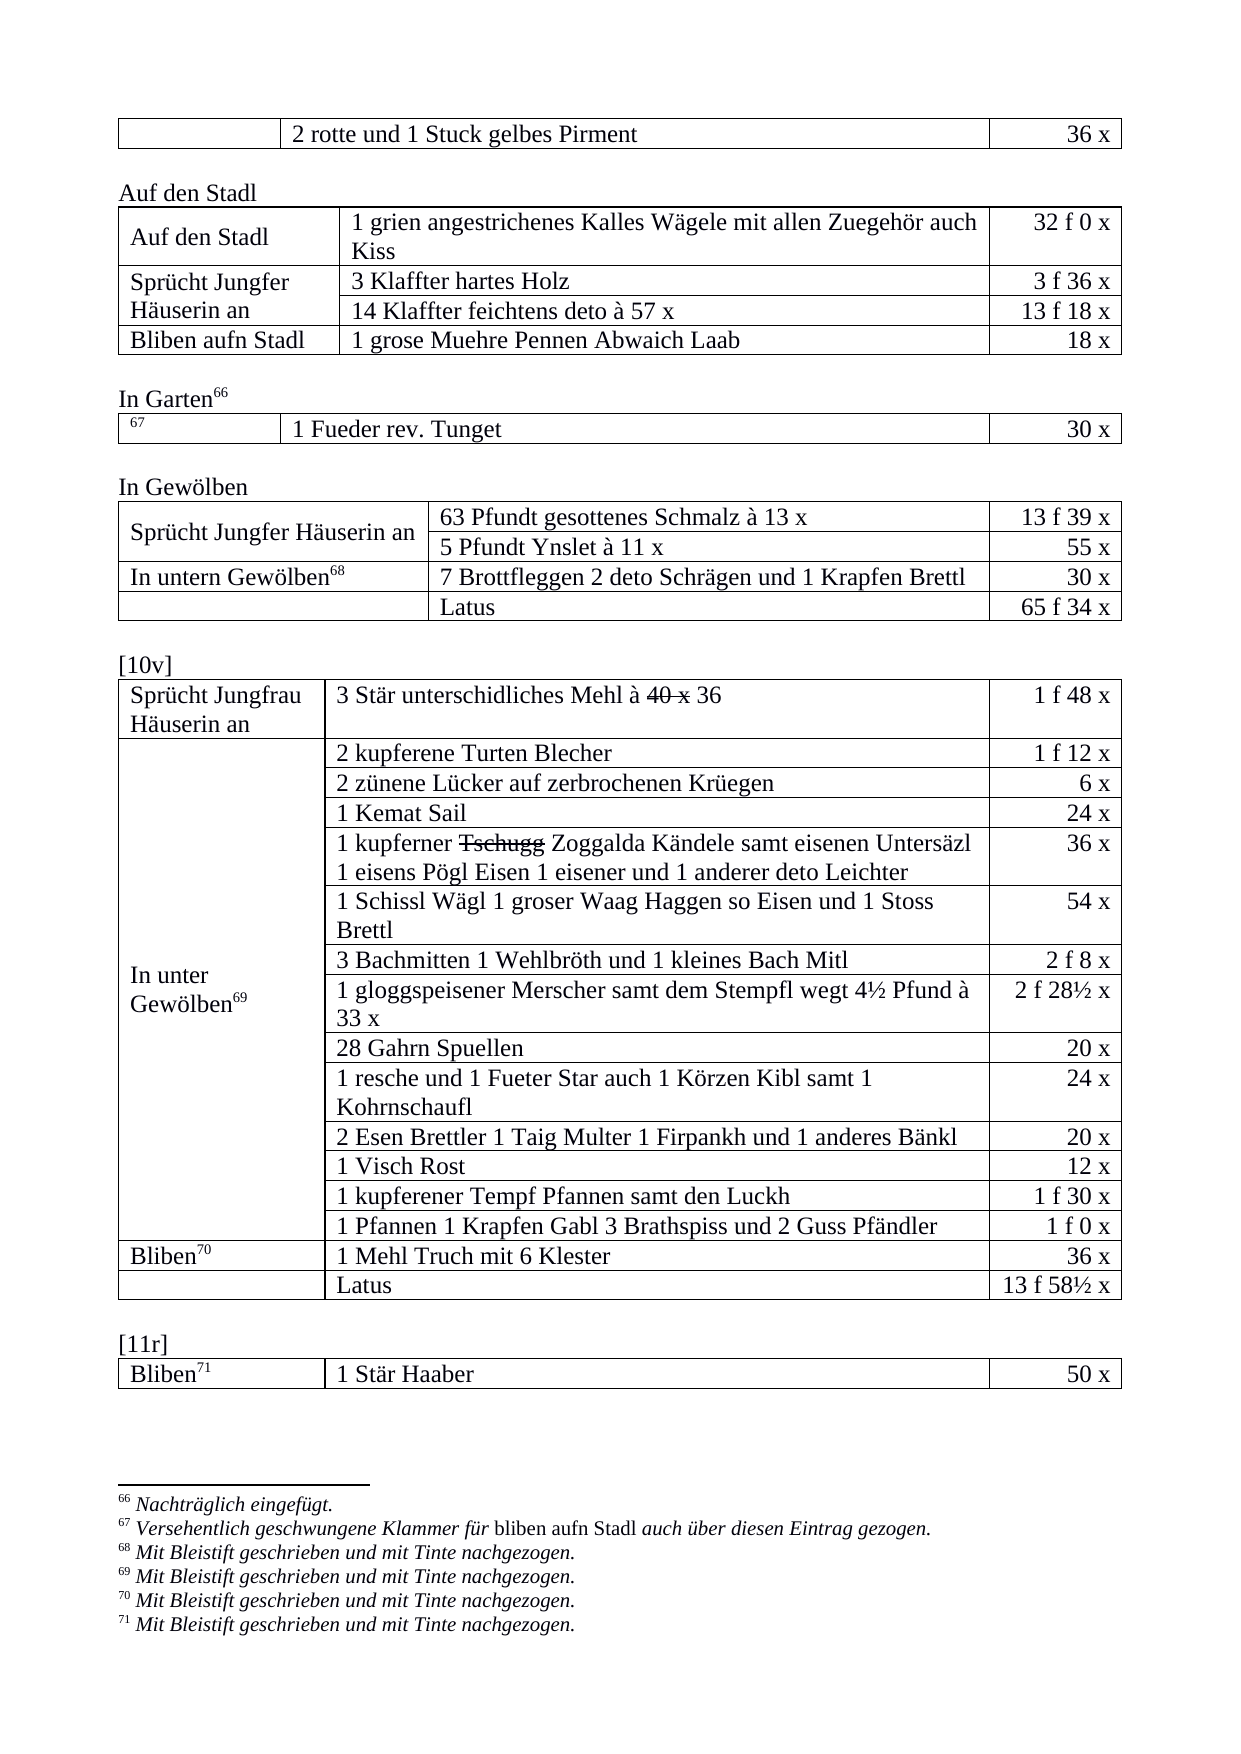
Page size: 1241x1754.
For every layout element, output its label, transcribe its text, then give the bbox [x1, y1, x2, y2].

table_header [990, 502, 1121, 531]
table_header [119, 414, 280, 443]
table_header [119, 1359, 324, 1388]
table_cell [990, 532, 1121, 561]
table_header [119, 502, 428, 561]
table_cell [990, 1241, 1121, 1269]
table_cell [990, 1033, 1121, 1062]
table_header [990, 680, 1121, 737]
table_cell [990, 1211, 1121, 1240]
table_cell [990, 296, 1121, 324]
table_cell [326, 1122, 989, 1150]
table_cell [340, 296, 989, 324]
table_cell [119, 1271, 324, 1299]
text [11r] [118, 1329, 1122, 1358]
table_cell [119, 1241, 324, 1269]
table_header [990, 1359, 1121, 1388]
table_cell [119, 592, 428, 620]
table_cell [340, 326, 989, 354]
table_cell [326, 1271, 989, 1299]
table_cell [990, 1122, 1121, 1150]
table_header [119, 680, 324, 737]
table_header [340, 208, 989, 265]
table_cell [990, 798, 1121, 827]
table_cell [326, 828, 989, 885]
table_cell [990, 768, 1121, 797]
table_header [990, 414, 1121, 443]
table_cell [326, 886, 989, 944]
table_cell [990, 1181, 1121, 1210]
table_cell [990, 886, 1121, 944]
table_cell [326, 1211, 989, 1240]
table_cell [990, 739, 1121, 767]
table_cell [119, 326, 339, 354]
text Auf den Stadl [118, 178, 1122, 206]
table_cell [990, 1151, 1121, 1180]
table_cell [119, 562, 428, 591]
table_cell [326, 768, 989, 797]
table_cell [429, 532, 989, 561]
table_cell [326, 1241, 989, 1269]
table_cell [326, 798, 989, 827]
text [10v] [118, 650, 1122, 679]
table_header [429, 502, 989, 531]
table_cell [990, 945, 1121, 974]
text In Gewölben [118, 472, 1122, 501]
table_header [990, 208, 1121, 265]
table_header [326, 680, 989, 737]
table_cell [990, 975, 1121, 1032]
text In Garten [118, 384, 1122, 413]
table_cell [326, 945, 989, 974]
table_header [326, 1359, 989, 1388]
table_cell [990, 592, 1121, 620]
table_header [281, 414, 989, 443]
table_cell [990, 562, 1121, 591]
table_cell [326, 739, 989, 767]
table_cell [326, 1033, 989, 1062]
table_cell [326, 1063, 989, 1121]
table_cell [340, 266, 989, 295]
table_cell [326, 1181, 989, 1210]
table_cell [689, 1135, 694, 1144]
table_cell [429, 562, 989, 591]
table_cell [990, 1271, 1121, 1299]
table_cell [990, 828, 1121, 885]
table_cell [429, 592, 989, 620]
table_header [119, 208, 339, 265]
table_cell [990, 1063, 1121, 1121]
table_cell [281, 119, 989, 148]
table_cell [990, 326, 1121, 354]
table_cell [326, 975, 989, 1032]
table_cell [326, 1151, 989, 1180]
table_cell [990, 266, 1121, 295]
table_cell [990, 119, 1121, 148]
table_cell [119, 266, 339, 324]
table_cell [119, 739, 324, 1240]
